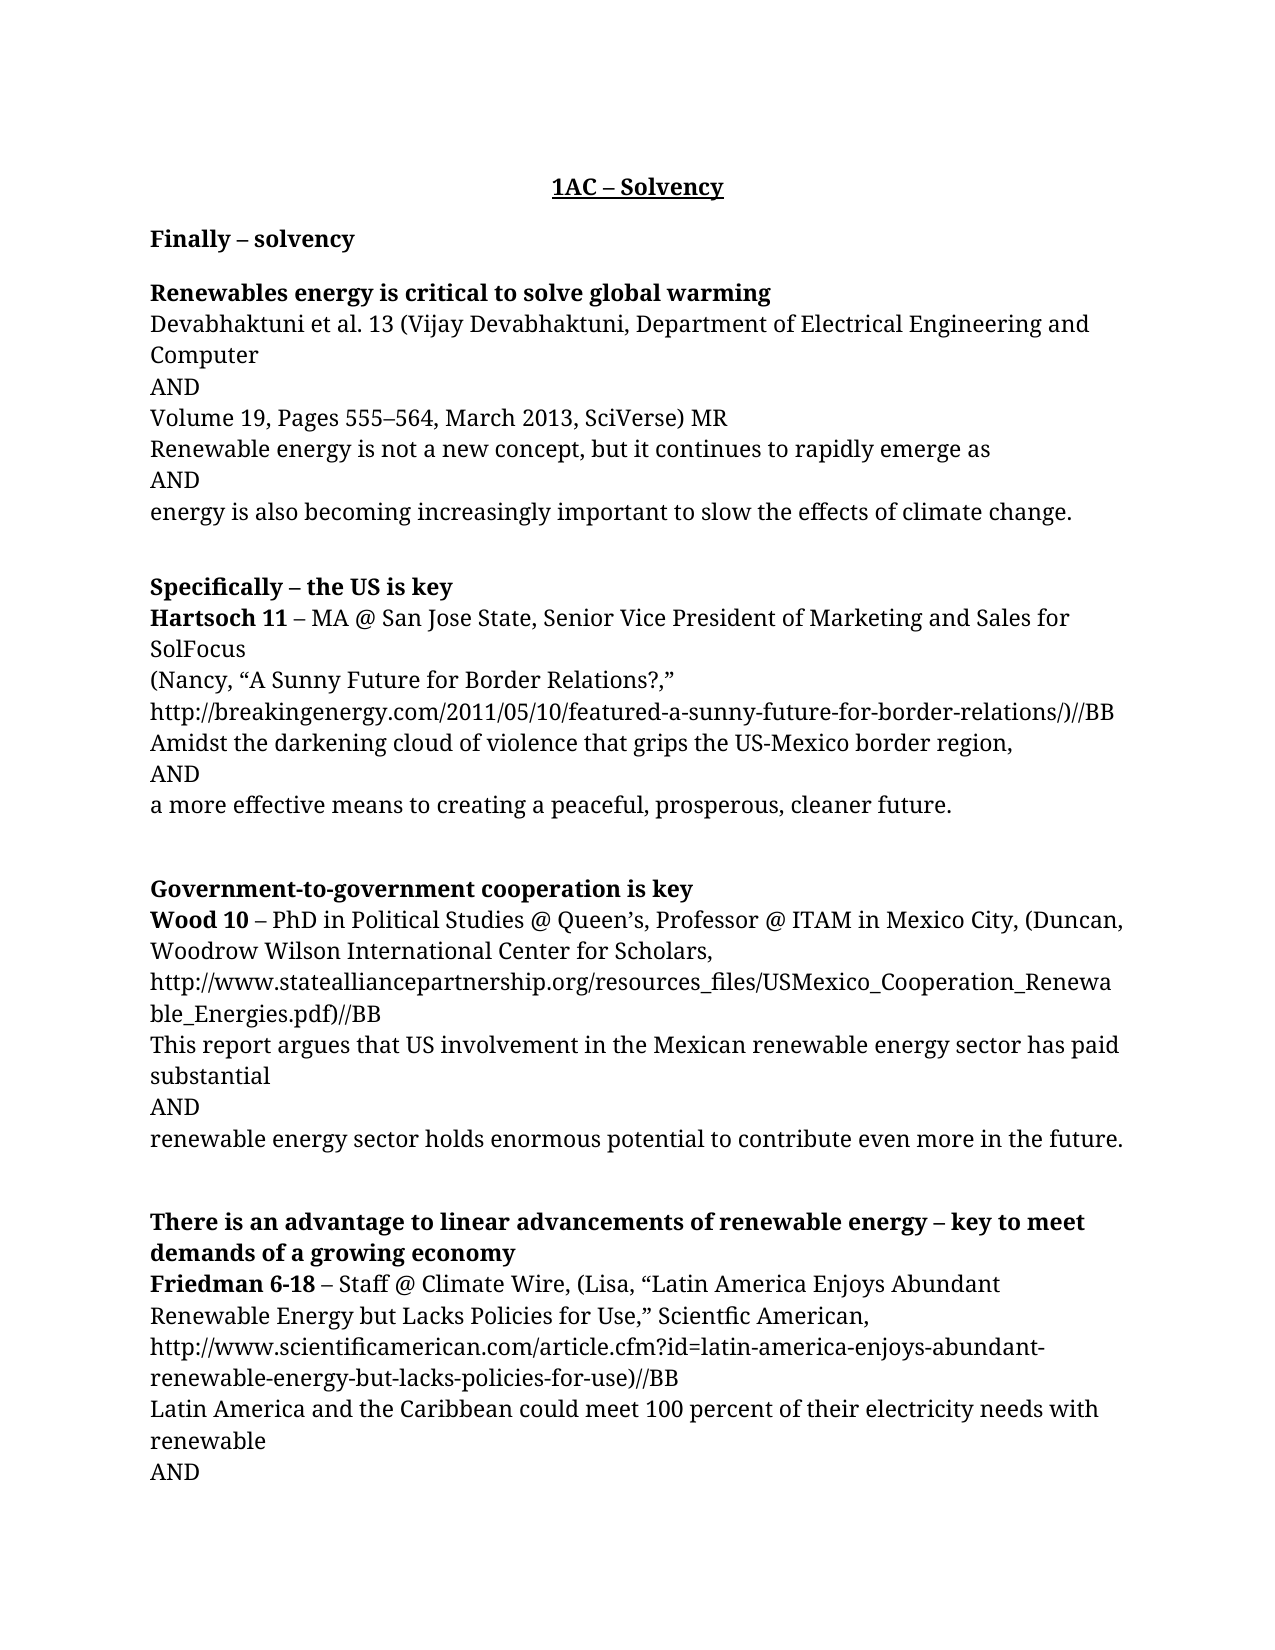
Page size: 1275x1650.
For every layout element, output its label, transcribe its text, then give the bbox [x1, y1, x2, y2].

text a more effective means to creating a peaceful, prosperous, cleaner future. [150, 789, 1125, 820]
text energy is also becoming increasingly important to slow the effects of climate change. [150, 496, 1125, 527]
text AND [150, 1091, 1125, 1122]
text AND [150, 371, 1125, 402]
text Hartsoch 11 – MA @ San Jose State, Senior Vice President of Marketing and Sales for SolFocus [150, 602, 1125, 664]
text Renewables energy is critical to solve global warming [150, 277, 1125, 308]
text (Nancy, “A Sunny Future for Border Relations?,” http://breakingenergy.com/2011/05/10/featured-a-sunny-future-for-border-relations/)//BB [150, 664, 1125, 727]
text AND [150, 1456, 1125, 1487]
text Volume 19, Pages 555–564, March 2013, SciVerse) MR [150, 402, 1125, 433]
text Friedman 6-18 – Staff @ Climate Wire, (Lisa, “Latin America Enjoys Abundant Renewable Energy but Lacks Policies for Use,” Scientfic American, http://www.scientificamerican.com/article.cfm?id=latin-america-enjoys-abundant-renewable-energy-but-lacks-policies-for-use)//BB [150, 1268, 1125, 1393]
subtitle Specifically – the US is key [150, 570, 1125, 602]
text Wood 10 – PhD in Political Studies @ Queen’s, Professor @ ITAM in Mexico City, (Duncan, Woodrow Wilson International Center for Scholars, http://www.statealliancepartnership.org/resources_files/USMexico_Cooperation_Renewable_Energies.pdf)//BB [150, 904, 1125, 1029]
text AND [150, 758, 1125, 789]
text Amidst the darkening cloud of violence that grips the US-Mexico border region, [150, 727, 1125, 758]
text renewable energy sector holds enormous potential to contribute even more in the future. [150, 1122, 1125, 1154]
subtitle Government-to-government cooperation is key [150, 872, 1125, 904]
subtitle Finally – solvency [150, 223, 1125, 254]
text AND [150, 464, 1125, 496]
text There is an advantage to linear advancements of renewable energy – key to meet demands of a growing economy [150, 1206, 1125, 1268]
text This report argues that US involvement in the Mexican renewable energy sector has paid substantial [150, 1029, 1125, 1091]
subtitle 1AC – Solvency [150, 171, 1125, 202]
text Devabhaktuni et al. 13 (Vijay Devabhaktuni, Department of Electrical Engineering and Computer [150, 308, 1125, 371]
text Latin America and the Caribbean could meet 100 percent of their electricity needs with renewable [150, 1393, 1125, 1456]
text Renewable energy is not a new concept, but it continues to rapidly emerge as [150, 433, 1125, 464]
